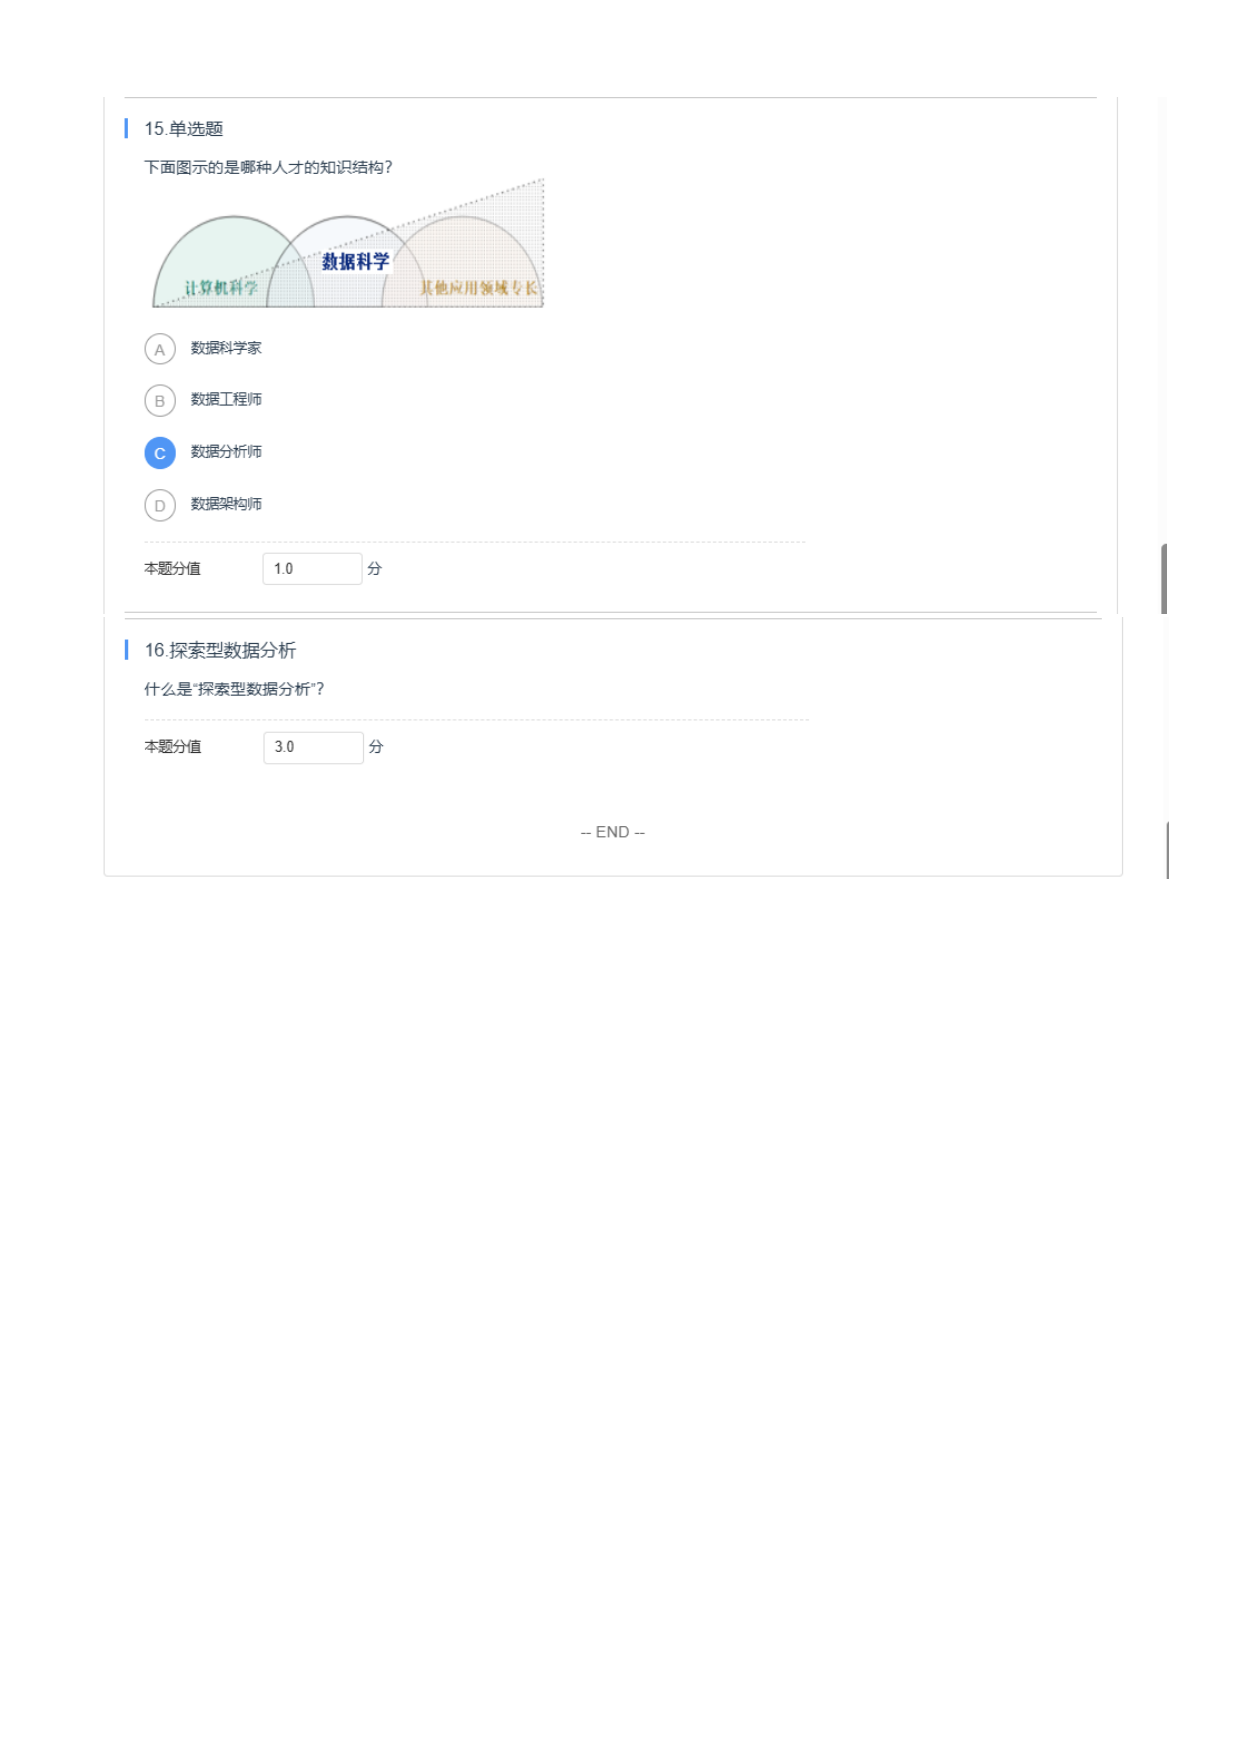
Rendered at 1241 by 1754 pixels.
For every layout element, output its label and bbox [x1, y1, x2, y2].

picture [69, 617, 1169, 879]
picture [69, 97, 1167, 614]
